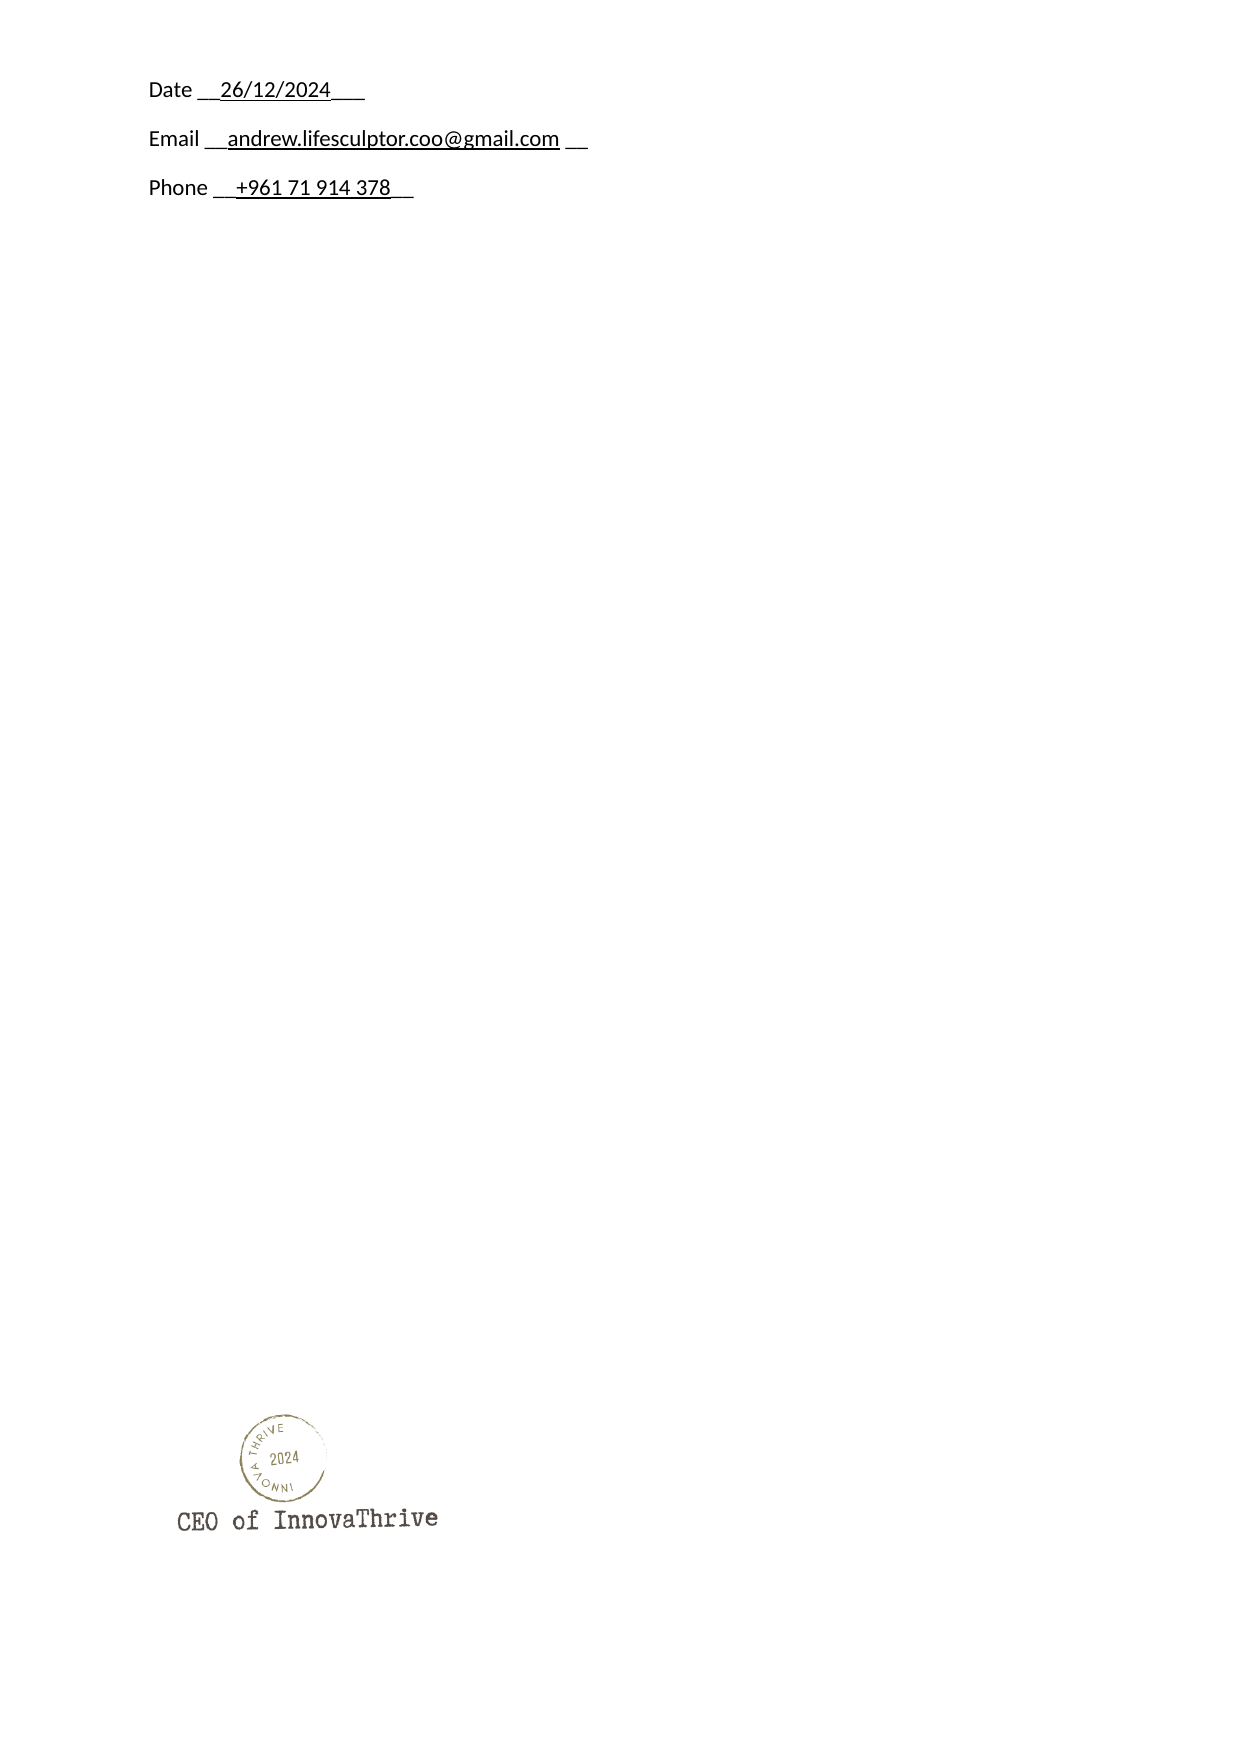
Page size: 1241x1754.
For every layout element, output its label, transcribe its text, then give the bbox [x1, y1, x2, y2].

text Phone __+961 71 914 378__ [148, 173, 1072, 201]
picture [155, 1402, 454, 1555]
text Email __andrew.lifesculptor.coo@gmail.com __ [148, 124, 1072, 152]
text Date __26/12/2024___ [148, 76, 1072, 104]
